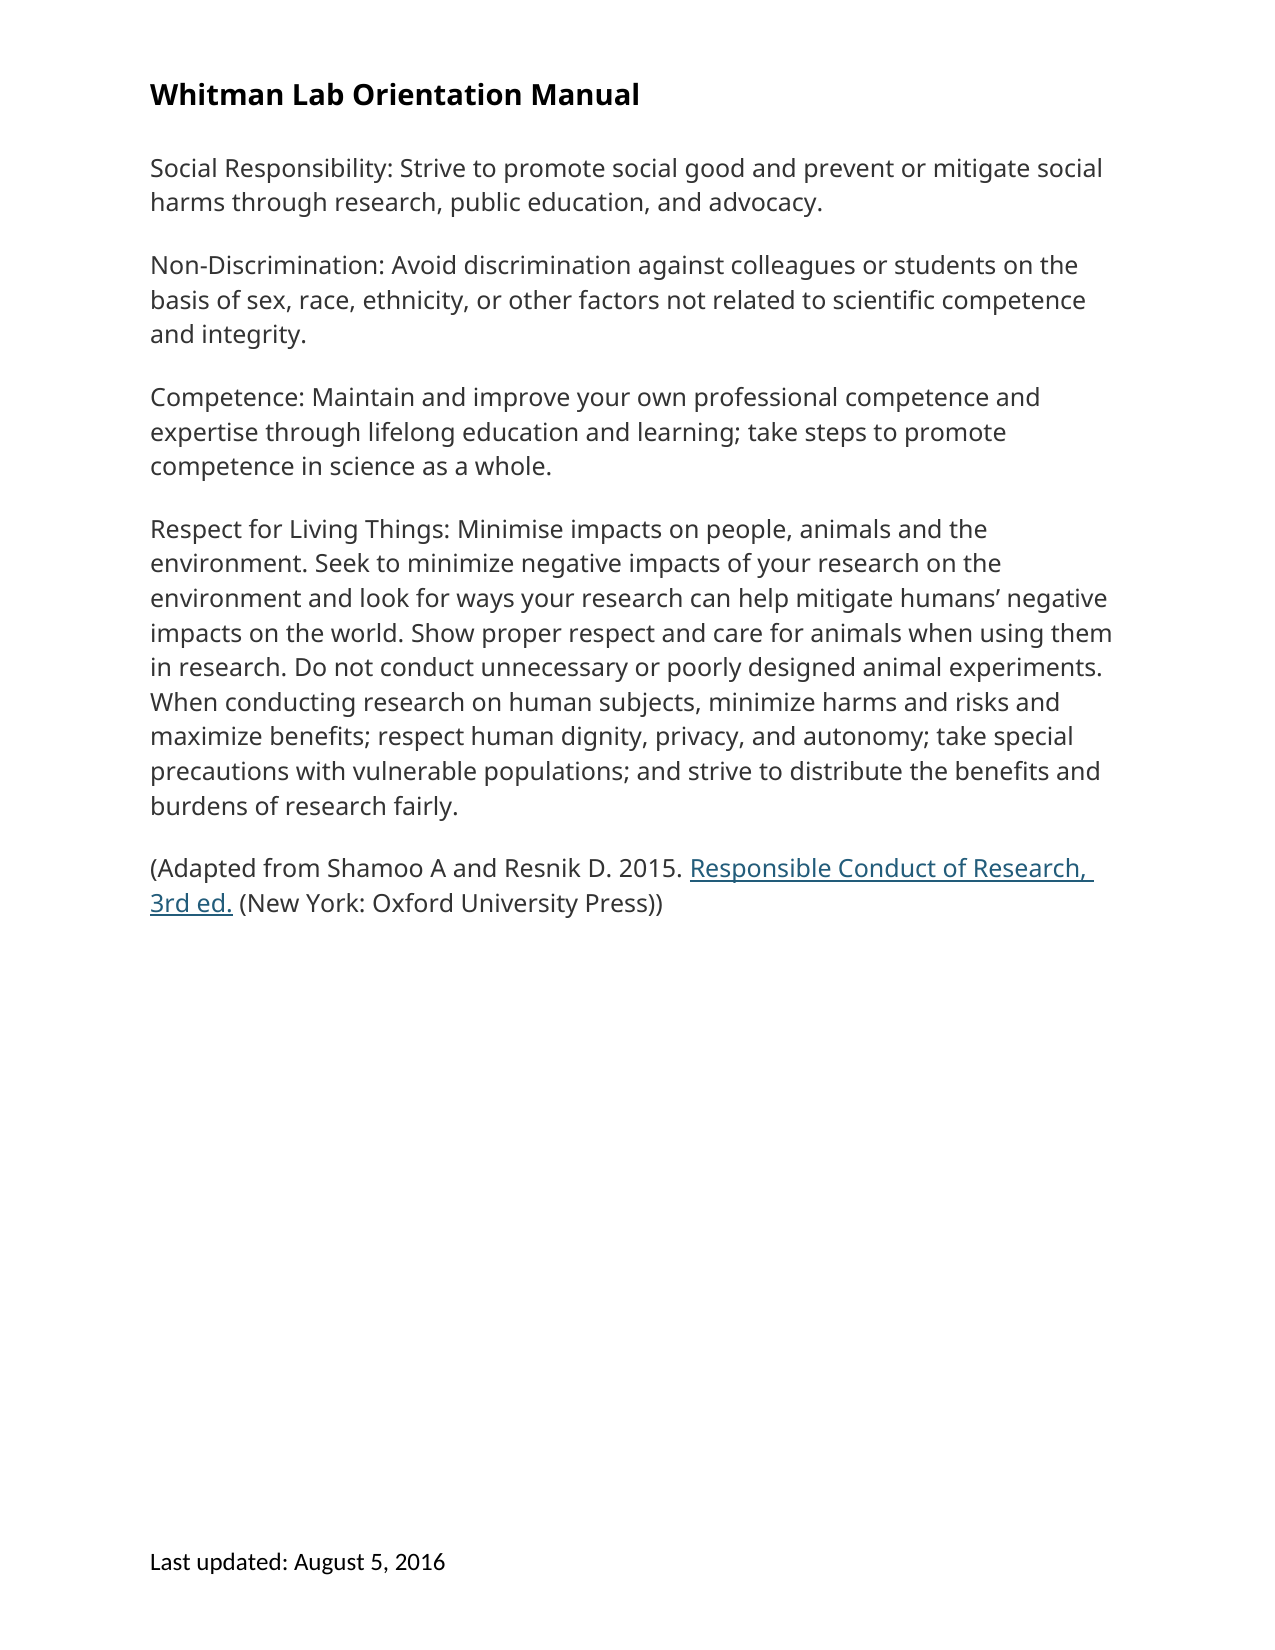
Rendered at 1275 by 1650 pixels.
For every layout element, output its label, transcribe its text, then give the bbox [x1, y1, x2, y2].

text (Adapted from Shamoo A and Resnik D. 2015. Responsible Conduct of Research, 3rd ed. (New York: Oxford University Press)) [150, 850, 1125, 919]
text Respect for Living Things: Minimise impacts on people, animals and the environment. Seek to minimize negative impacts of your research on the environment and look for ways your research can help mitigate humans’ negative impacts on the world. Show proper respect and care for animals when using them in research. Do not conduct unnecessary or poorly designed animal experiments. When conducting research on human subjects, minimize harms and risks and maximize benefits; respect human dignity, privacy, and autonomy; take special precautions with vulnerable populations; and strive to distribute the benefits and burdens of research fairly. [150, 511, 1125, 822]
text Non-Discrimination: Avoid discrimination against colleagues or students on the basis of sex, race, ethnicity, or other factors not related to scientific competence and integrity. [150, 247, 1125, 351]
text Social Responsibility: Strive to promote social good and prevent or mitigate social harms through research, public education, and advocacy. [150, 150, 1125, 219]
text Competence: Maintain and improve your own professional competence and expertise through lifelong education and learning; take steps to promote competence in science as a whole. [150, 379, 1125, 483]
